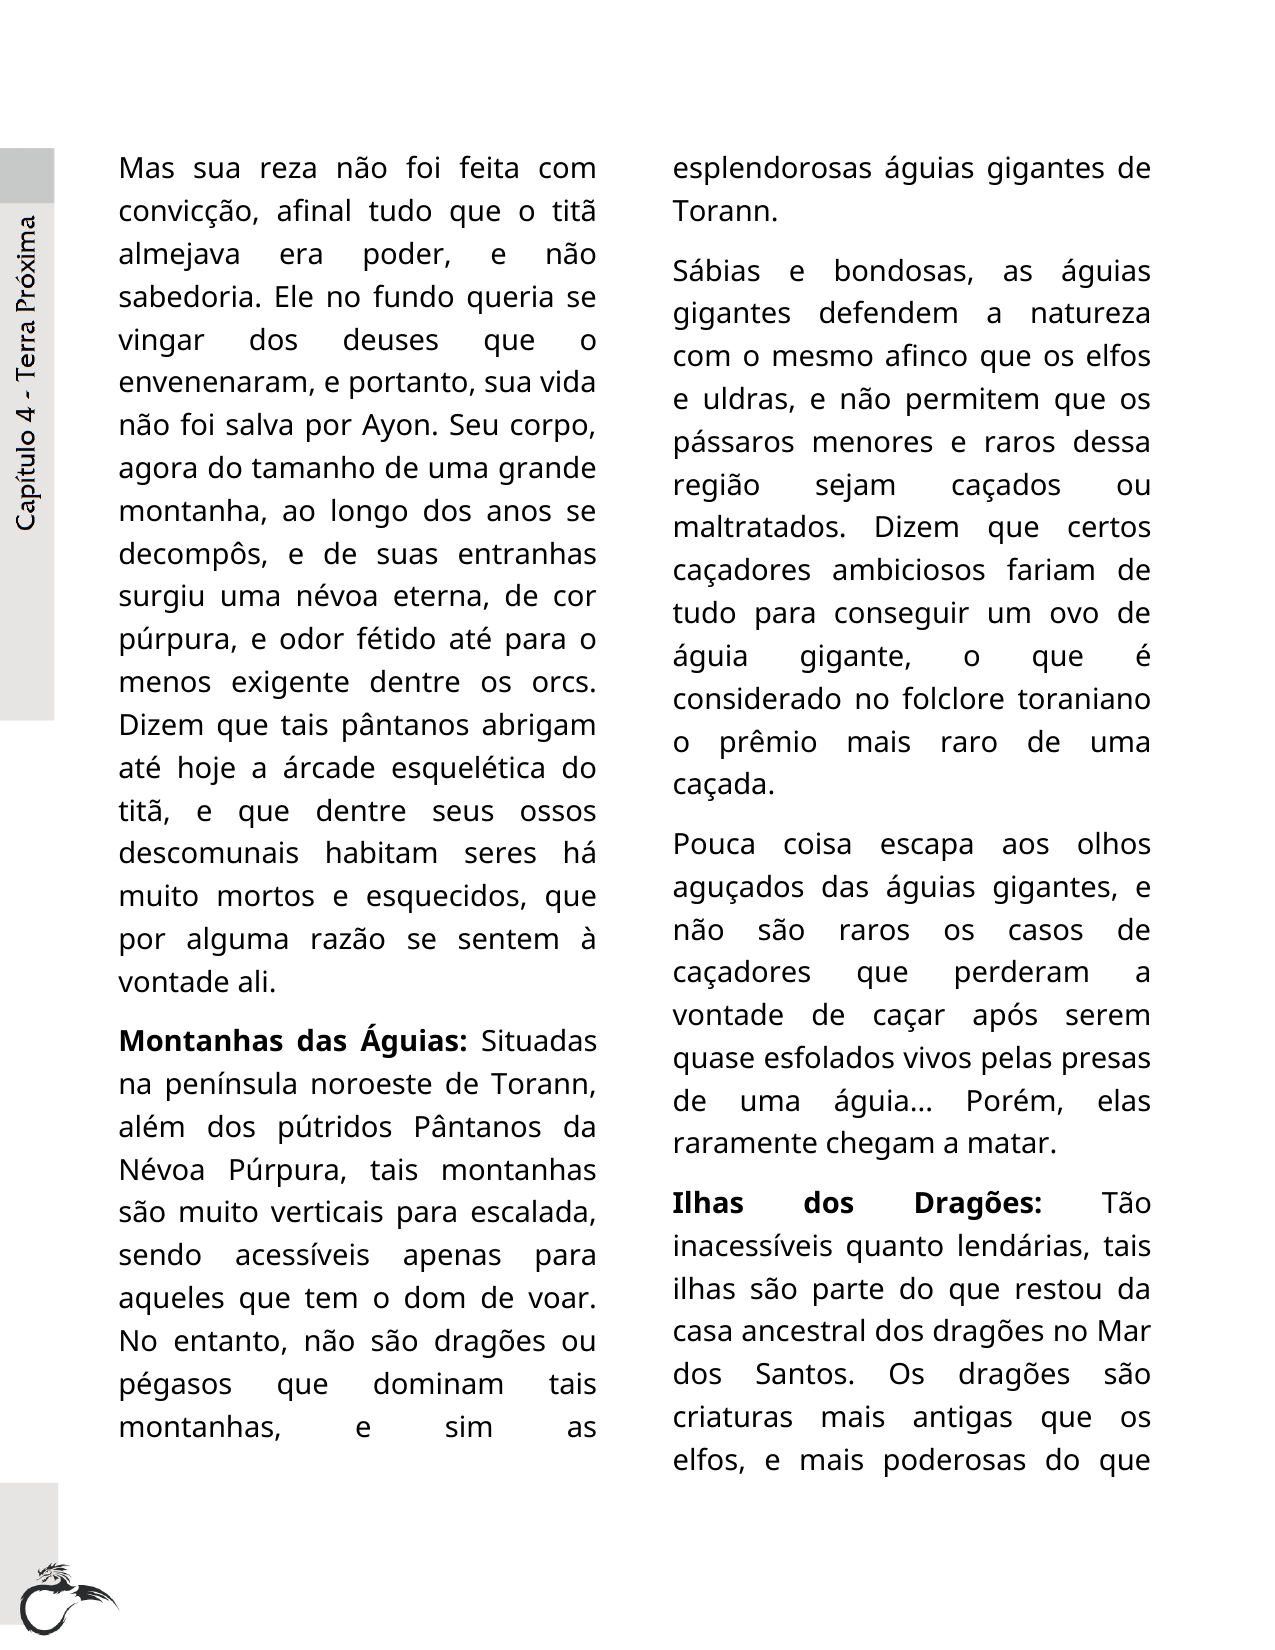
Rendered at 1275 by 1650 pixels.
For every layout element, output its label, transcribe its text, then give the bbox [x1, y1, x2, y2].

text Sábias e bondosas, as águias gigantes defendem a natureza com o mesmo afinco que os elfos e uldras, e não permitem que os pássaros menores e raros dessa região sejam caçados ou maltratados. Dizem que certos caçadores ambiciosos fariam de tudo para conseguir um ovo de águia gigante, o que é considerado no folclore toraniano o prêmio mais raro de uma caçada. [672, 250, 1152, 803]
text Pouca coisa escapa aos olhos aguçados das águias gigantes, e não são raros os casos de caçadores que perderam a vontade de caçar após serem quase esfolados vivos pelas presas de uma águia... Porém, elas raramente chegam a matar. [672, 823, 1152, 1162]
text Mas sua reza não foi feita com convicção, afinal tudo que o titã almejava era poder, e não sabedoria. Ele no fundo queria se vingar dos deuses que o envenenaram, e portanto, sua vida não foi salva por Ayon. Seu corpo, agora do tamanho de uma grande montanha, ao longo dos anos se decompôs, e de suas entranhas surgiu uma névoa eterna, de cor púrpura, e odor fétido até para o menos exigente dentre os orcs. Dizem que tais pântanos abrigam até hoje a árcade esquelética do titã, e que dentre seus ossos descomunais habitam seres há muito mortos e esquecidos, que por alguma razão se sentem à vontade ali. [118, 148, 597, 1001]
text Montanhas das Águias: Situadas na península noroeste de Torann, além dos pútridos Pântanos da Névoa Púrpura, tais montanhas são muito verticais para escalada, sendo acessíveis apenas para aqueles que tem o dom de voar. No entanto, não são dragões ou pégasos que dominam tais montanhas, e sim as esplendorosas águias gigantes de Torann. [118, 1021, 597, 1446]
text Montanhas das Águias: Situadas na península noroeste de Torann, além dos pútridos Pântanos da Névoa Púrpura, tais montanhas são muito verticais para escalada, sendo acessíveis apenas para aqueles que tem o dom de voar. No entanto, não são dragões ou pégasos que dominam tais montanhas, e sim as esplendorosas águias gigantes de Torann. [672, 148, 1152, 230]
picture [0, 145, 56, 723]
picture [0, 1476, 127, 1641]
